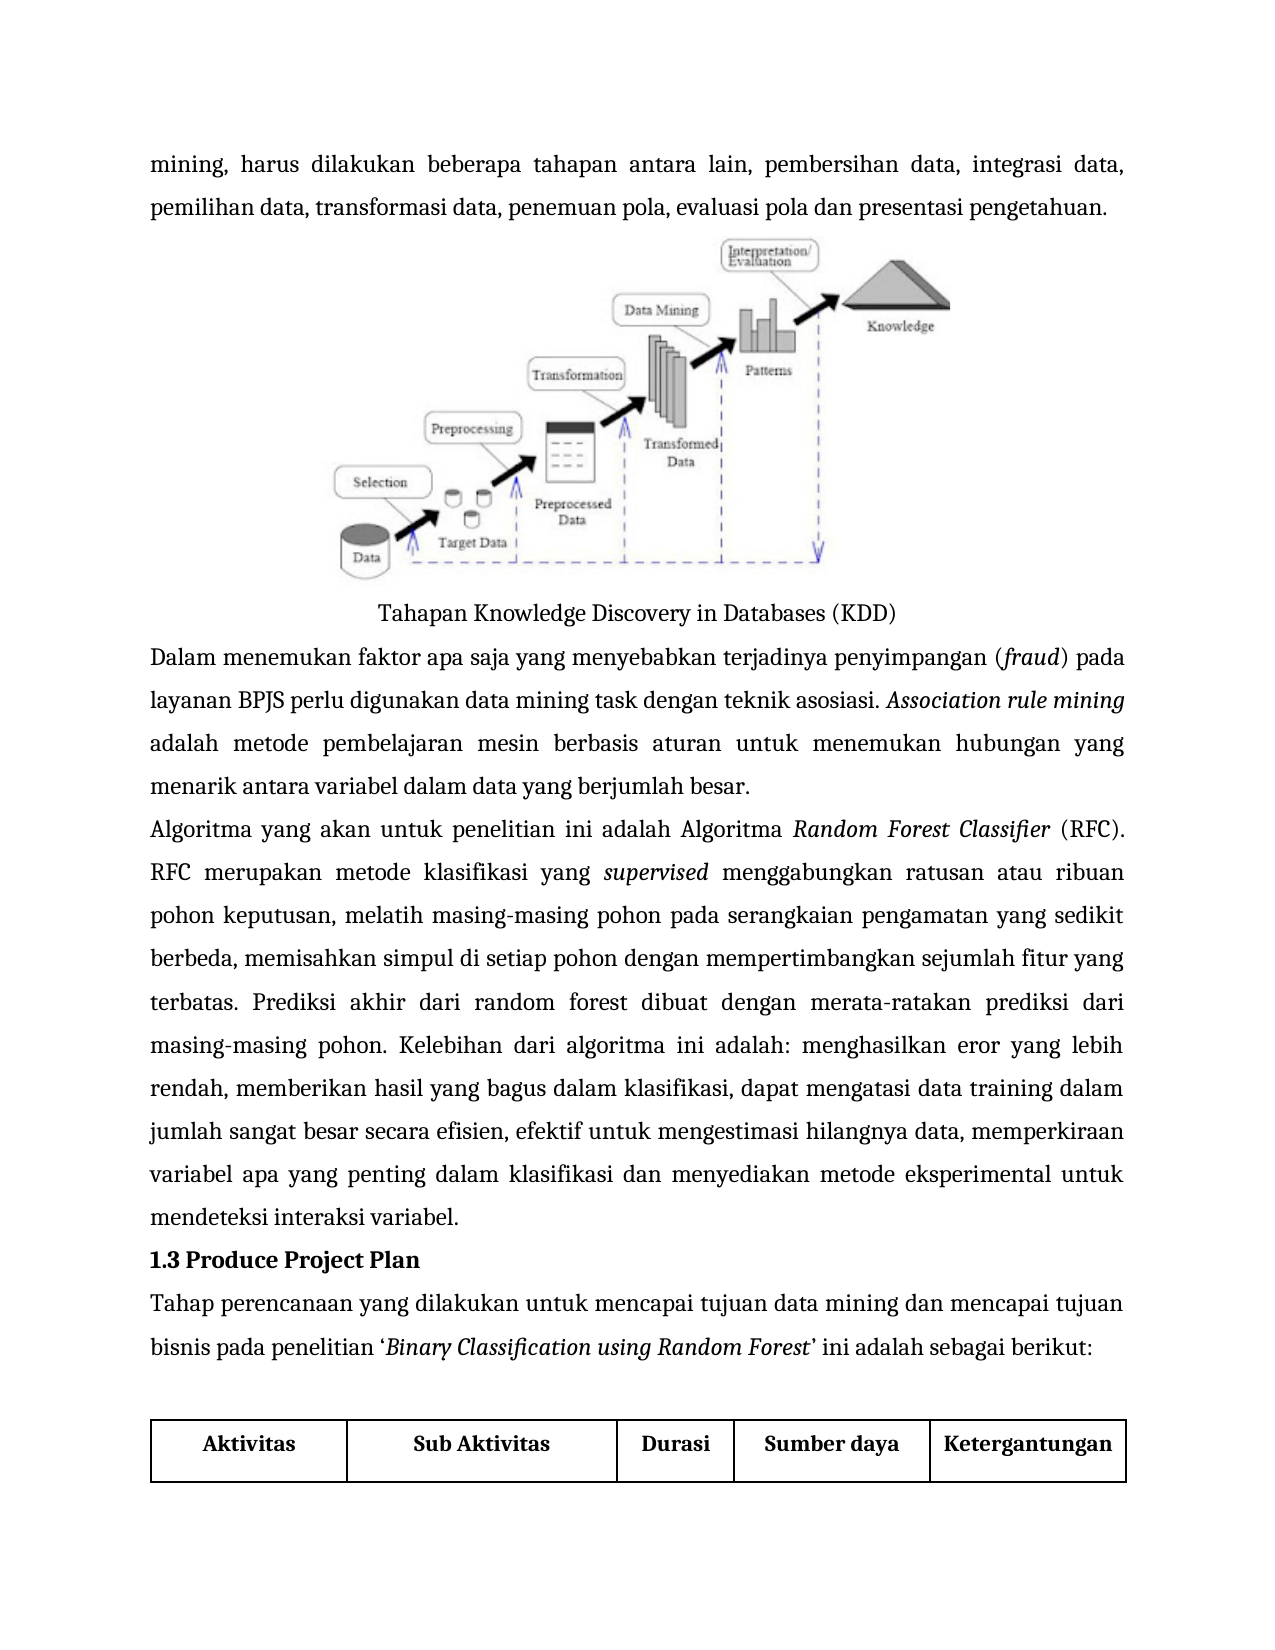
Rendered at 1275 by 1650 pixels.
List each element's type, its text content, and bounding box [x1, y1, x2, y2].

table_header Ketergantungan [931, 1421, 1125, 1481]
text Tahapan Knowledge Discovery in Databases (KDD) [150, 599, 1125, 628]
table_header Aktivitas [152, 1421, 346, 1481]
table_header Sumber daya yang dibutuhkan [735, 1421, 929, 1481]
text Dalam menemukan faktor apa saja yang menyebabkan terjadinya penyimpangan (fraud) pada layanan BPJS perlu digunakan data mining task dengan teknik asosiasi. Association rule mining adalah metode pembelajaran mesin berbasis aturan untuk menemukan hubungan yang menarik antara variabel dalam data yang berjumlah besar. [150, 642, 1125, 801]
text Tahap perencanaan yang dilakukan untuk mencapai tujuan data mining dan mencapai tujuan bisnis pada penelitian ‘Binary Classification using Random Forest’ ini adalah sebagai berikut: [150, 1289, 1125, 1361]
text Algoritma yang akan untuk penelitian ini adalah Algoritma Random Forest Classifier (RFC). RFC merupakan metode klasifikasi yang supervised menggabungkan ratusan atau ribuan pohon keputusan, melatih masing-masing pohon pada serangkaian pengamatan yang sedikit berbeda, memisahkan simpul di setiap pohon dengan mempertimbangkan sejumlah fitur yang terbatas. Prediksi akhir dari random forest dibuat dengan merata-ratakan prediksi dari masing-masing pohon. Kelebihan dari algoritma ini adalah: menghasilkan eror yang lebih rendah, memberikan hasil yang bagus dalam klasifikasi, dapat mengatasi data training dalam jumlah sangat besar secara efisien, efektif untuk mengestimasi hilangnya data, memperkiraan variabel apa yang penting dalam klasifikasi dan menyediakan metode eksperimental untuk mendeteksi interaksi variabel. [150, 815, 1125, 1232]
table_header Durasi [618, 1421, 733, 1481]
table_header Sub Aktivitas [348, 1421, 616, 1481]
picture [325, 236, 951, 587]
subtitle 1.3 Produce Project Plan [150, 1246, 1125, 1275]
